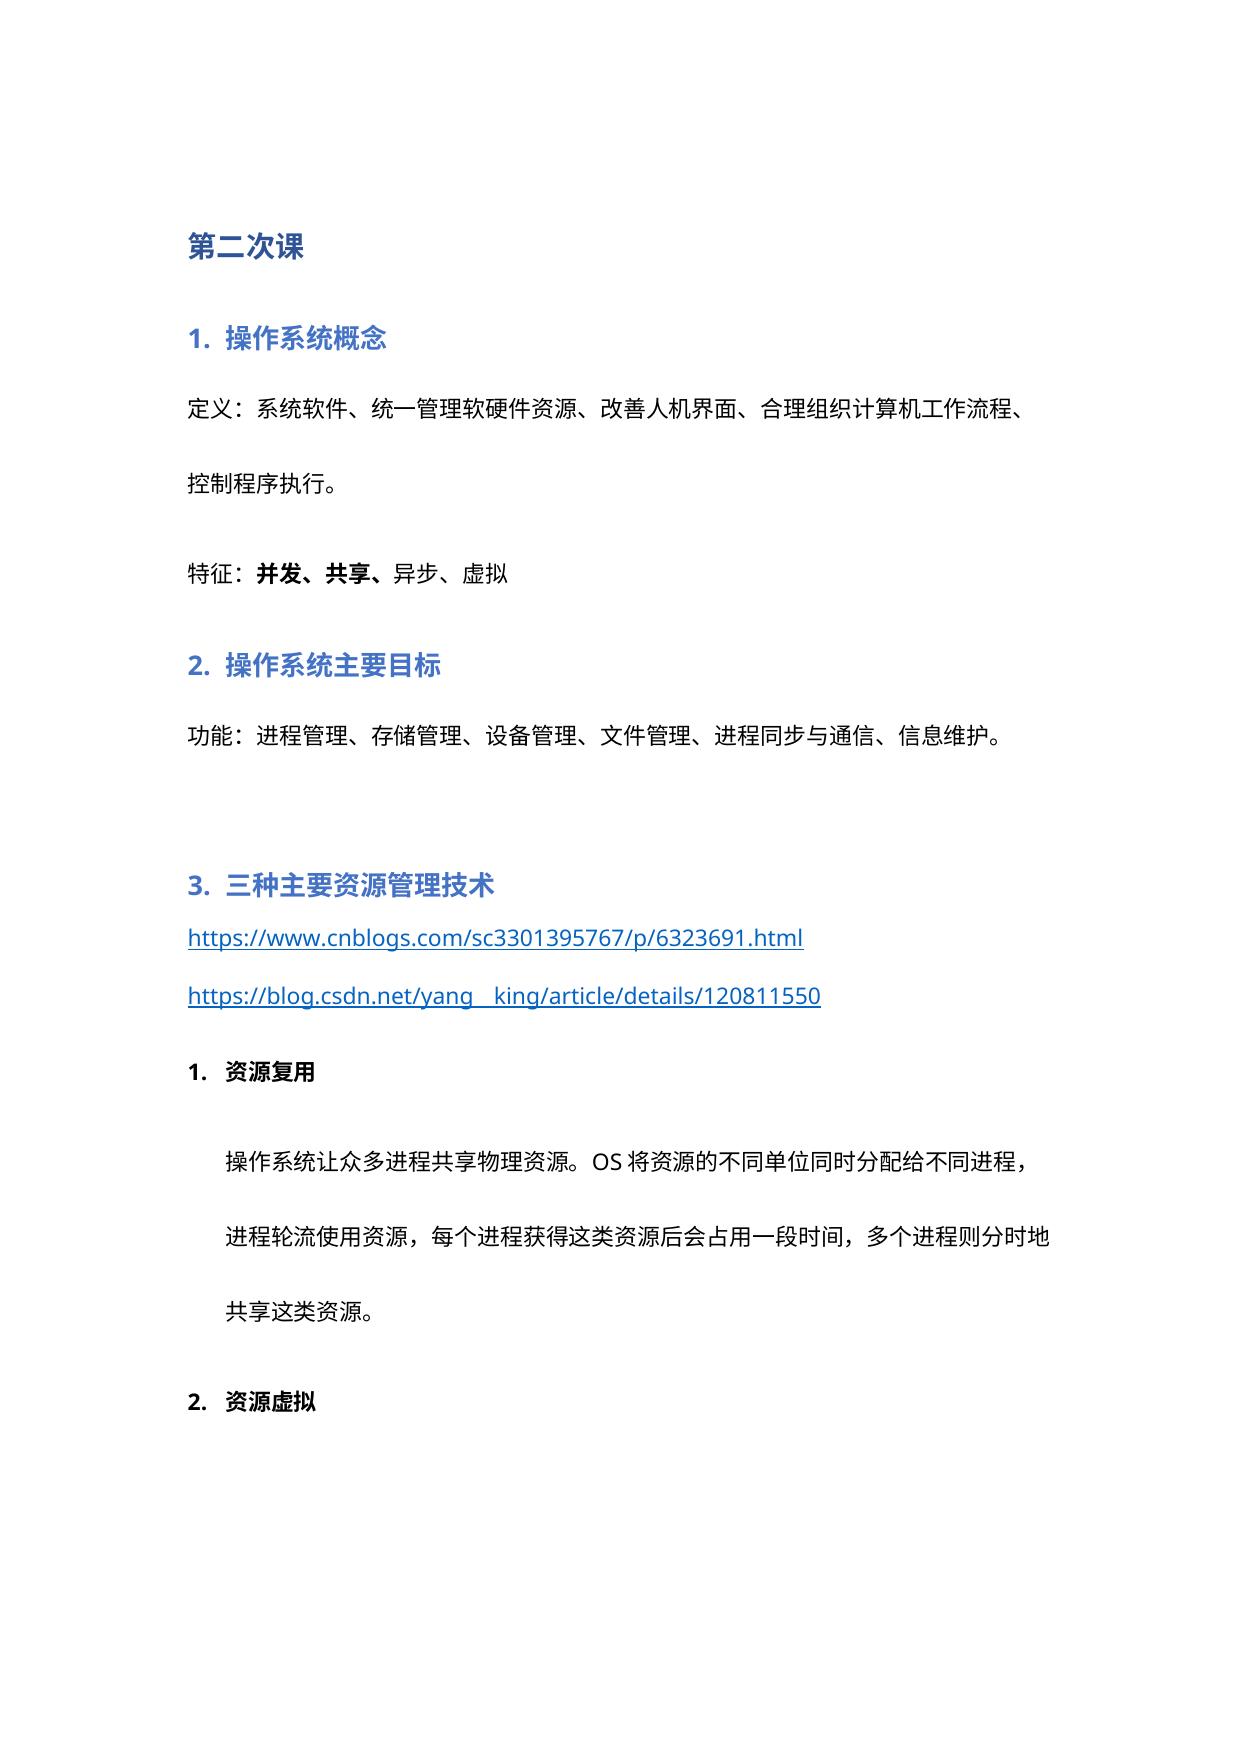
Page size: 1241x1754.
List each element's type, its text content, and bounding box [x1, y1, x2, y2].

subtitle 操作系统概念 [187, 304, 1053, 369]
list 资源虚拟 [187, 1368, 1053, 1433]
subtitle 第二次课 [187, 212, 1053, 277]
text https://blog.csdn.net/yang__king/article/details/120811550 [187, 979, 1053, 1012]
text 功能：进程管理、存储管理、设备管理、文件管理、进程同步与通信、信息维护。 [187, 702, 1053, 767]
list 操作系统让众多进程共享物理资源。OS将资源的不同单位同时分配给不同进程，进程轮流使用资源，每个进程获得这类资源后会占用一段时间，多个进程则分时地共享这类资源。 [225, 1128, 1053, 1343]
list 资源复用 [187, 1037, 1053, 1102]
subtitle 操作系统主要目标 [187, 631, 1053, 696]
subtitle 三种主要资源管理技术 [187, 851, 1053, 916]
text 定义：系统软件、统一管理软硬件资源、改善人机界面、合理组织计算机工作流程、控制程序执行。 [187, 375, 1053, 514]
text https://www.cnblogs.com/sc3301395767/p/6323691.html [187, 921, 1053, 954]
text 特征：并发、共享、异步、虚拟 [187, 540, 1053, 605]
